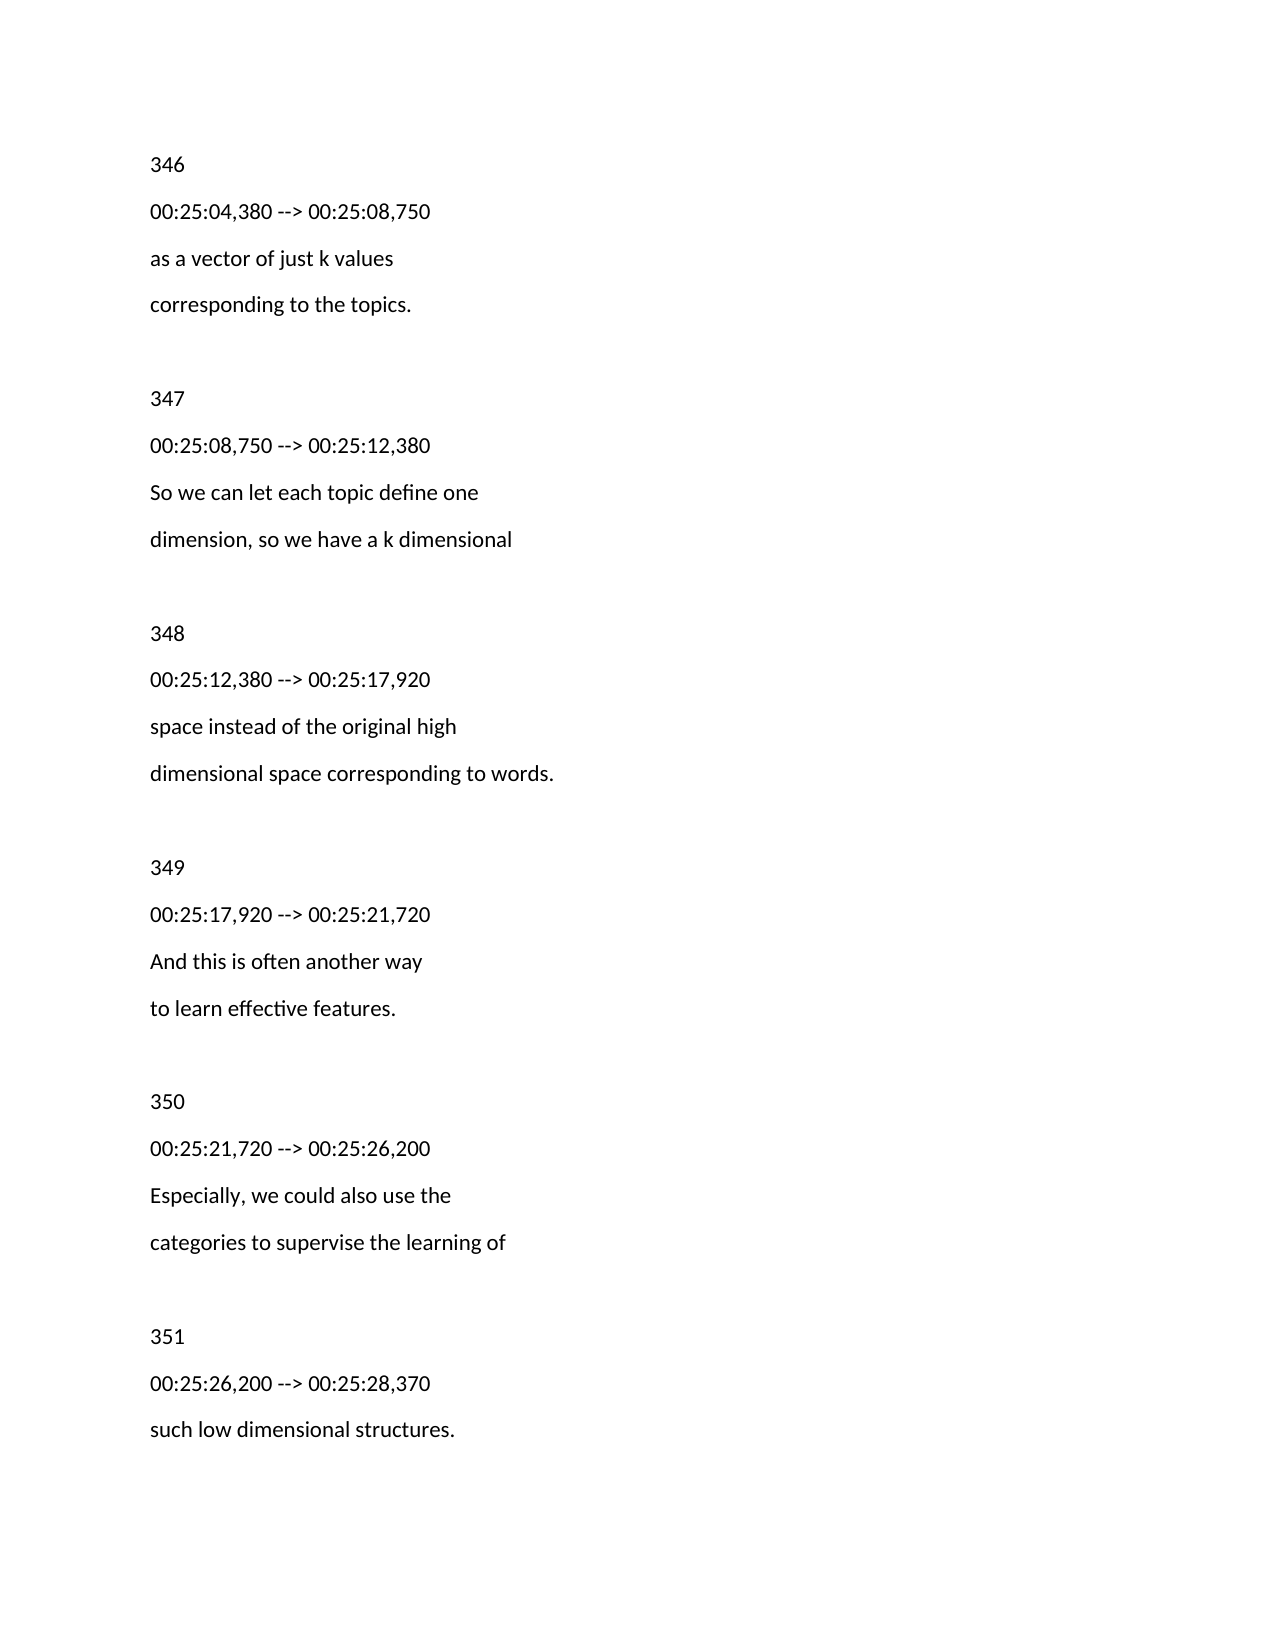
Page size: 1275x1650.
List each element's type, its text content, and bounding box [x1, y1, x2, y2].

text Especially, we could also use the [150, 1181, 1125, 1209]
text as a vector of just k values [150, 244, 1125, 272]
text corresponding to the topics. [150, 291, 1125, 319]
text to learn effective features. [150, 994, 1125, 1022]
text So we can let each topic define one [150, 478, 1125, 506]
text 351 [150, 1322, 1125, 1350]
text 00:25:26,200 --> 00:25:28,370 [150, 1369, 1125, 1397]
text 00:25:12,380 --> 00:25:17,920 [150, 666, 1125, 694]
text 347 [150, 384, 1125, 412]
text 350 [150, 1087, 1125, 1116]
text 349 [150, 853, 1125, 881]
text 00:25:08,750 --> 00:25:12,380 [150, 431, 1125, 459]
text 00:25:17,920 --> 00:25:21,720 [150, 900, 1125, 928]
text 00:25:21,720 --> 00:25:26,200 [150, 1134, 1125, 1162]
text categories to supervise the learning of [150, 1228, 1125, 1256]
text 348 [150, 619, 1125, 647]
text 00:25:04,380 --> 00:25:08,750 [150, 197, 1125, 225]
text dimension, so we have a k dimensional [150, 525, 1125, 553]
text 346 [150, 150, 1125, 178]
text dimensional space corresponding to words. [150, 759, 1125, 787]
text space instead of the original high [150, 712, 1125, 741]
text And this is often another way [150, 947, 1125, 975]
text such low dimensional structures. [150, 1416, 1125, 1444]
